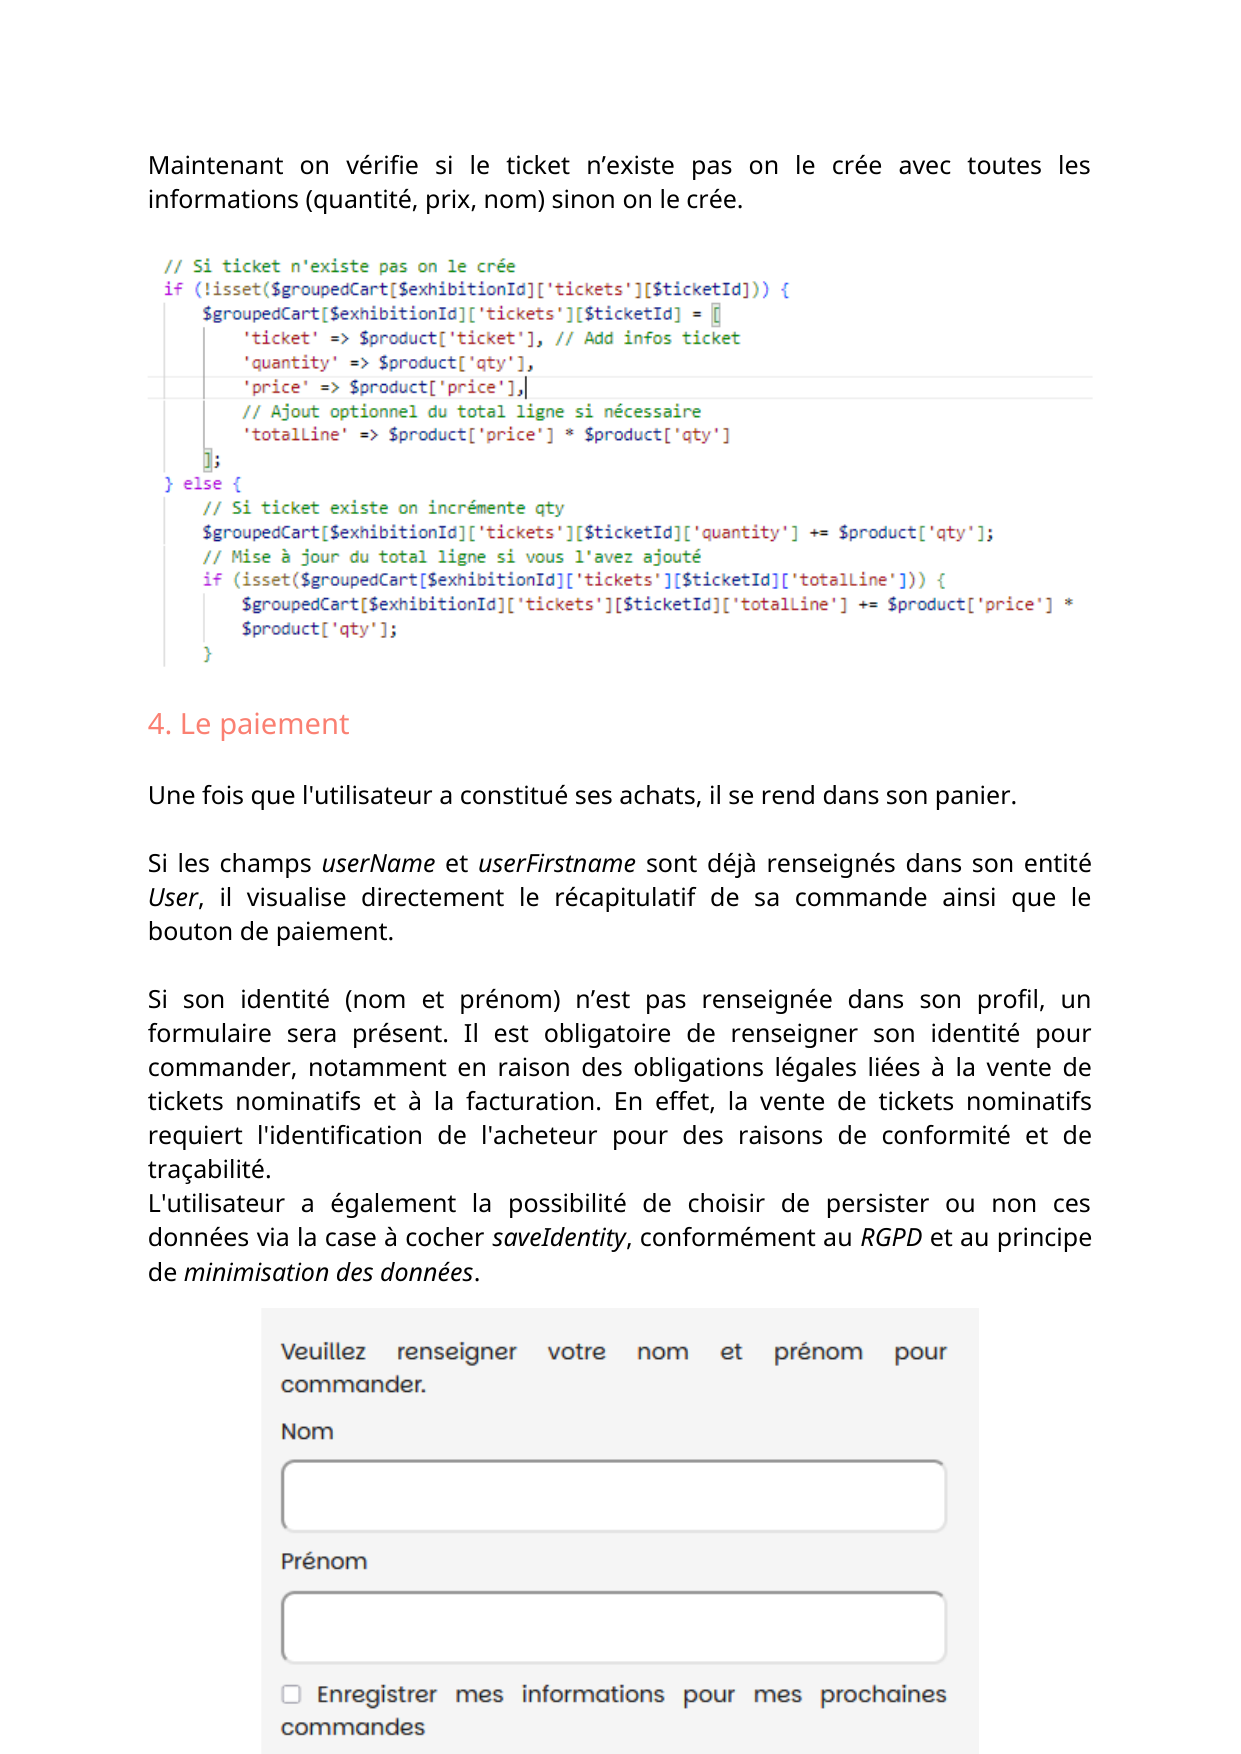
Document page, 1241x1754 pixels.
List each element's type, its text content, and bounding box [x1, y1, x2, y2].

picture [261, 1308, 979, 1754]
text Si son identité (nom et prénom) n’est pas renseignée dans son profil, un formulaire sera présent. Il est obligatoire de renseigner son identité pour commander, notamment en raison des obligations légales liées à la vente de tickets nominatifs et à la facturation. En effet, la vente de tickets nominatifs requiert l'identification de l'acheteur pour des raisons de conformité et de traçabilité. [148, 982, 1093, 1186]
text Si les champs userName et userFirstname sont déjà renseignés dans son entité User, il visualise directement le récapitulatif de sa commande ainsi que le bouton de paiement. [148, 845, 1093, 948]
picture [147, 251, 1093, 670]
text Une fois que l'utilisateur a constitué ses achats, il se rend dans son panier. [148, 777, 1093, 811]
text 4. Le paiement [148, 703, 1093, 743]
text Maintenant on vérifie si le ticket n’existe pas on le crée avec toutes les informations (quantité, prix, nom) sinon on le crée. [148, 148, 1093, 216]
text L'utilisateur a également la possibilité de choisir de persister ou non ces données via la case à cocher saveIdentity, conformément au RGPD et au principe de minimisation des données. [148, 1186, 1093, 1288]
